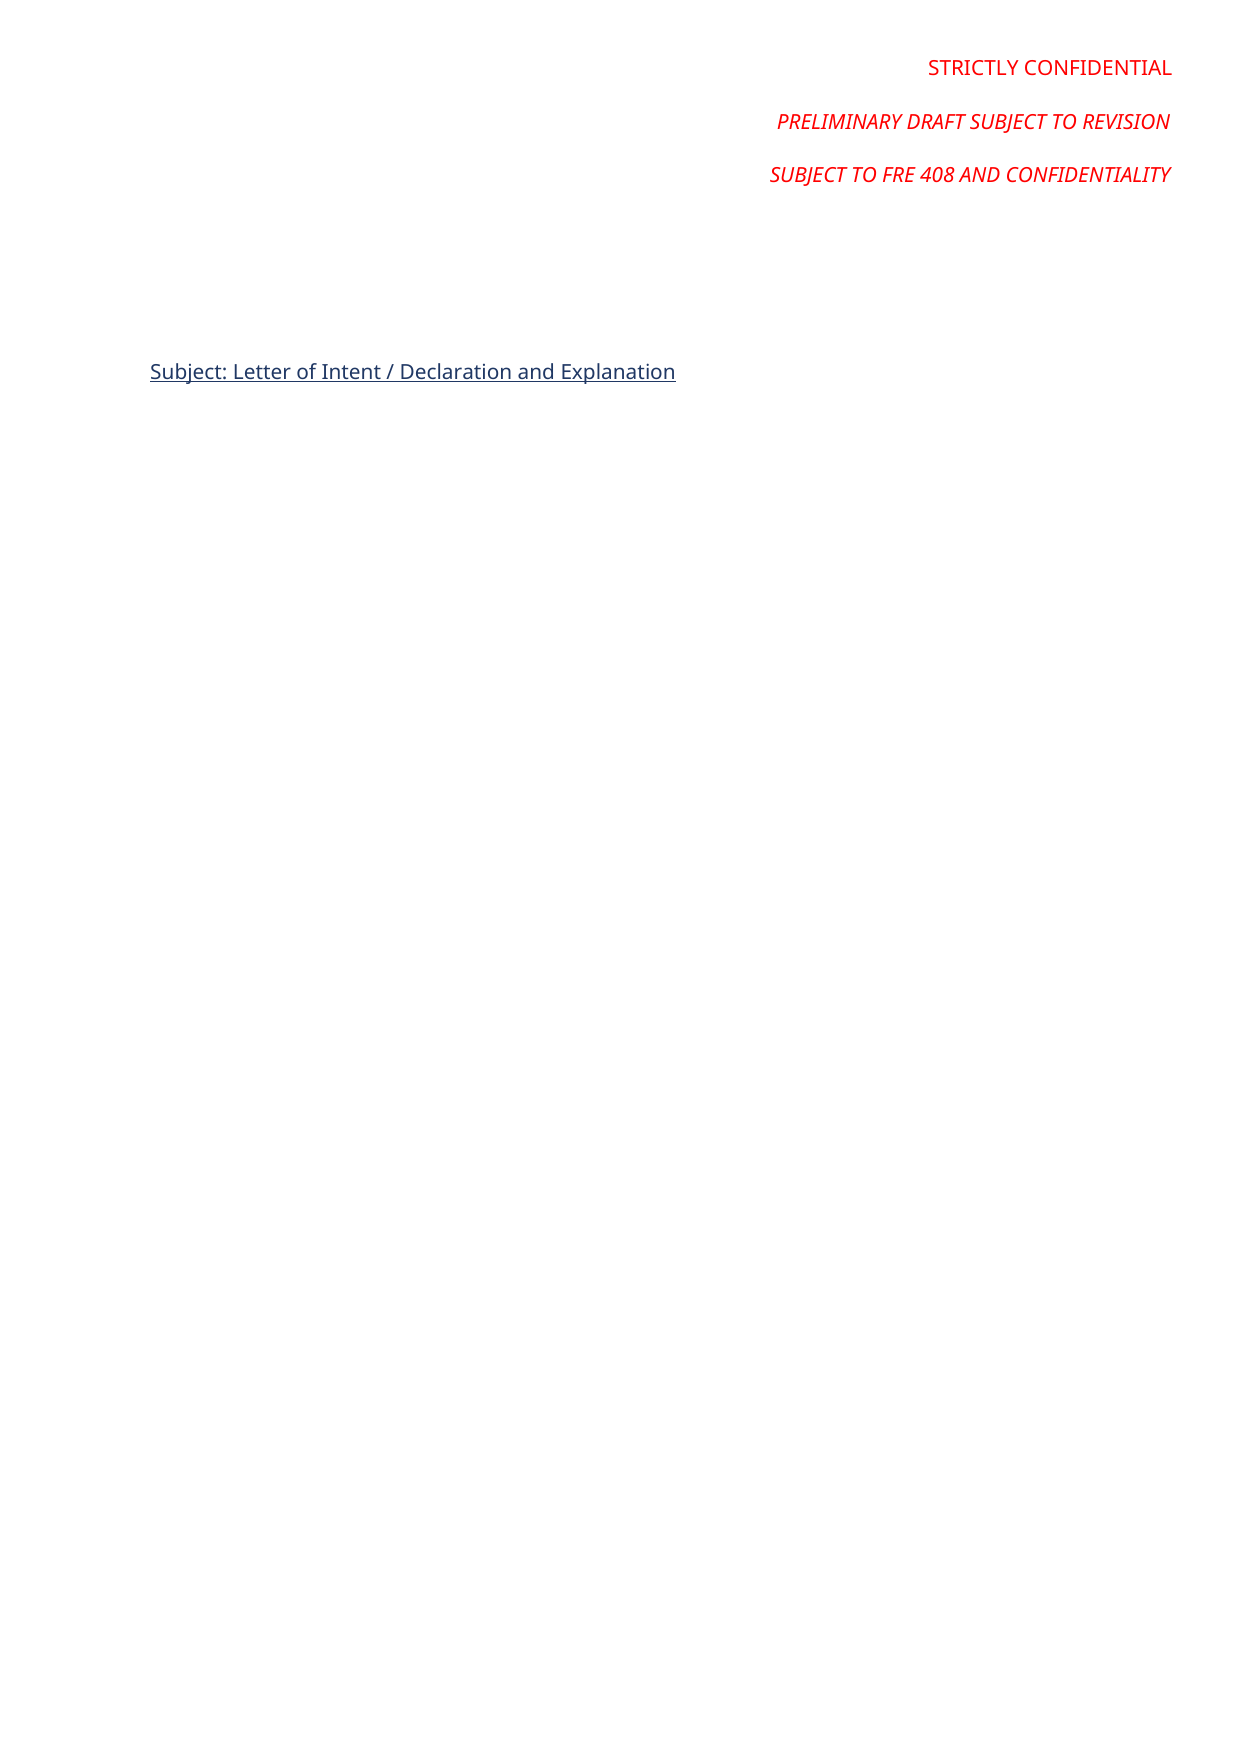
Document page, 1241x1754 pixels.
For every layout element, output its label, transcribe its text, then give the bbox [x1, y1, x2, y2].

text Subject: Letter of Intent / Declaration and Explanation [150, 357, 1095, 385]
